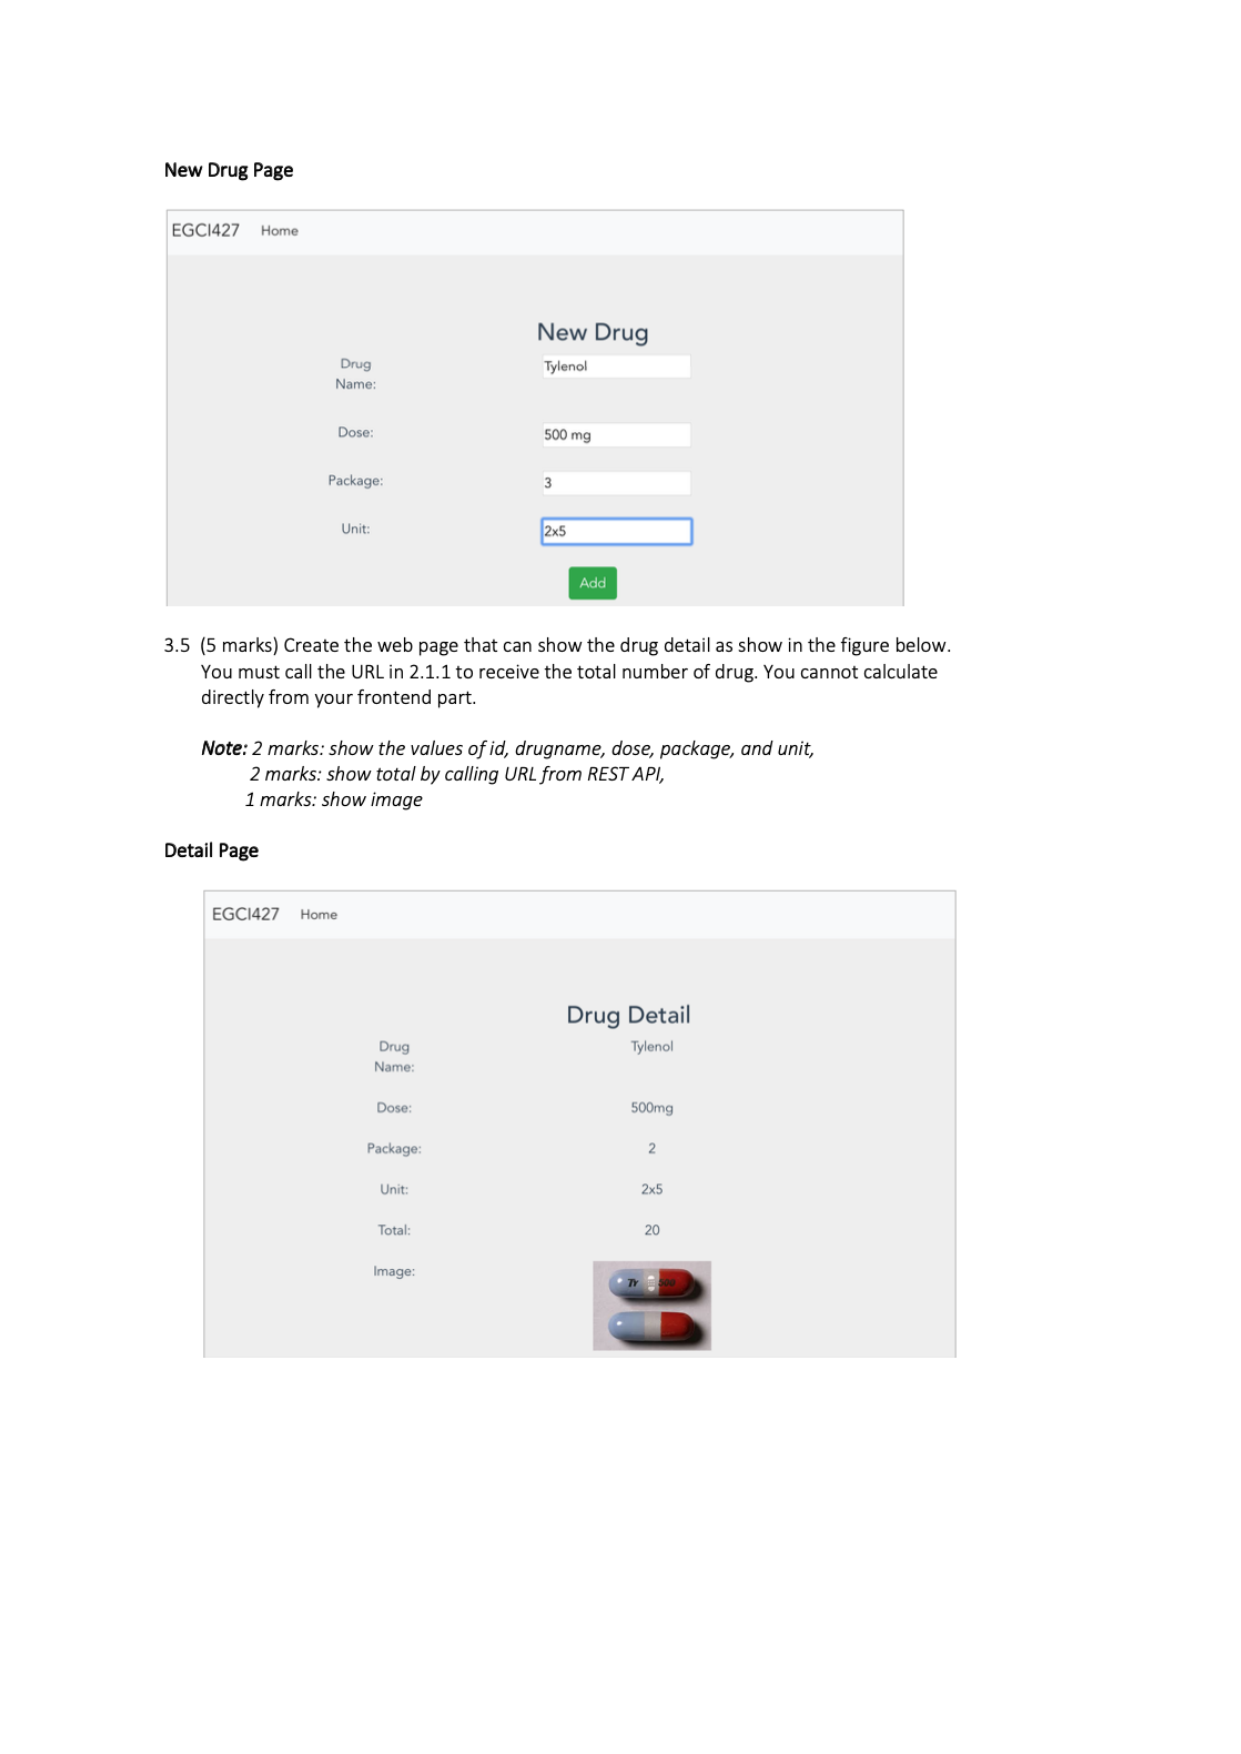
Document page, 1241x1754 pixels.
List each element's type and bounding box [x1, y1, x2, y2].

picture [150, 150, 971, 1370]
